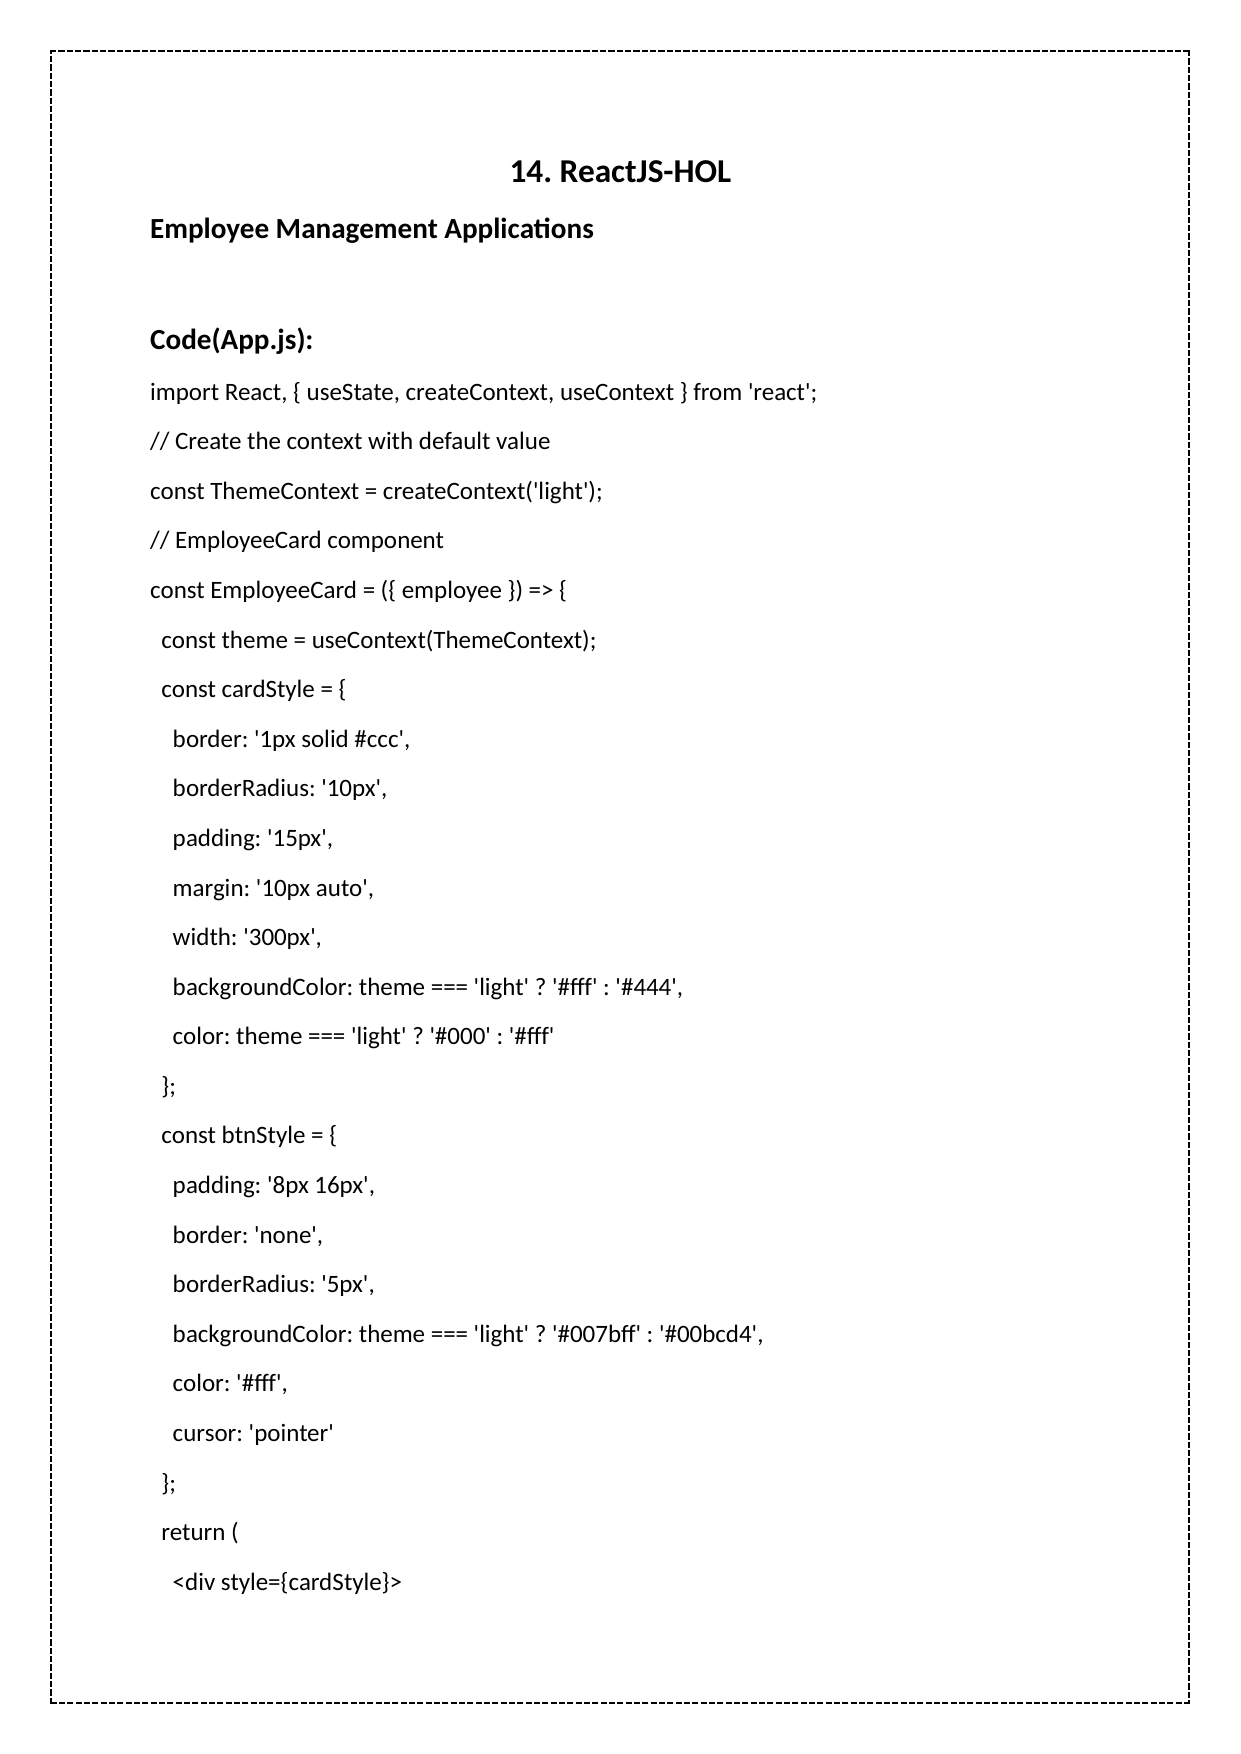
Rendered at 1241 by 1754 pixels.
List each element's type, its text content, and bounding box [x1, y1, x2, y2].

text // EmployeeCard component [150, 525, 1090, 555]
text const cardStyle = { [150, 673, 1090, 704]
text width: '300px', [150, 921, 1090, 952]
text backgroundColor: theme === 'light' ? '#fff' : '#444', [150, 971, 1090, 1001]
text const ThemeContext = createContext('light'); [150, 475, 1090, 506]
text border: 'none', [150, 1219, 1090, 1249]
text 14. ReactJS-HOL [150, 150, 1090, 191]
text border: '1px solid #ccc', [150, 723, 1090, 753]
text const btnStyle = { [150, 1120, 1090, 1150]
text }; [150, 1467, 1090, 1497]
text Employee Management Applications [150, 211, 1090, 246]
text borderRadius: '10px', [150, 773, 1090, 803]
text const theme = useContext(ThemeContext); [150, 624, 1090, 654]
text margin: '10px auto', [150, 872, 1090, 902]
text return ( [150, 1516, 1090, 1547]
text const EmployeeCard = ({ employee }) => { [150, 574, 1090, 605]
text color: '#fff', [150, 1368, 1090, 1398]
text borderRadius: '5px', [150, 1268, 1090, 1299]
text padding: '15px', [150, 822, 1090, 853]
text }; [150, 1070, 1090, 1101]
text // Create the context with default value [150, 426, 1090, 456]
text padding: '8px 16px', [150, 1169, 1090, 1200]
text Code(App.js): [150, 321, 1090, 356]
text import React, { useState, createContext, useContext } from 'react'; [150, 376, 1090, 406]
text <div style={cardStyle}> [150, 1566, 1090, 1596]
text backgroundColor: theme === 'light' ? '#007bff' : '#00bcd4', [150, 1318, 1090, 1348]
text color: theme === 'light' ? '#000' : '#fff' [150, 1021, 1090, 1051]
text cursor: 'pointer' [150, 1417, 1090, 1448]
